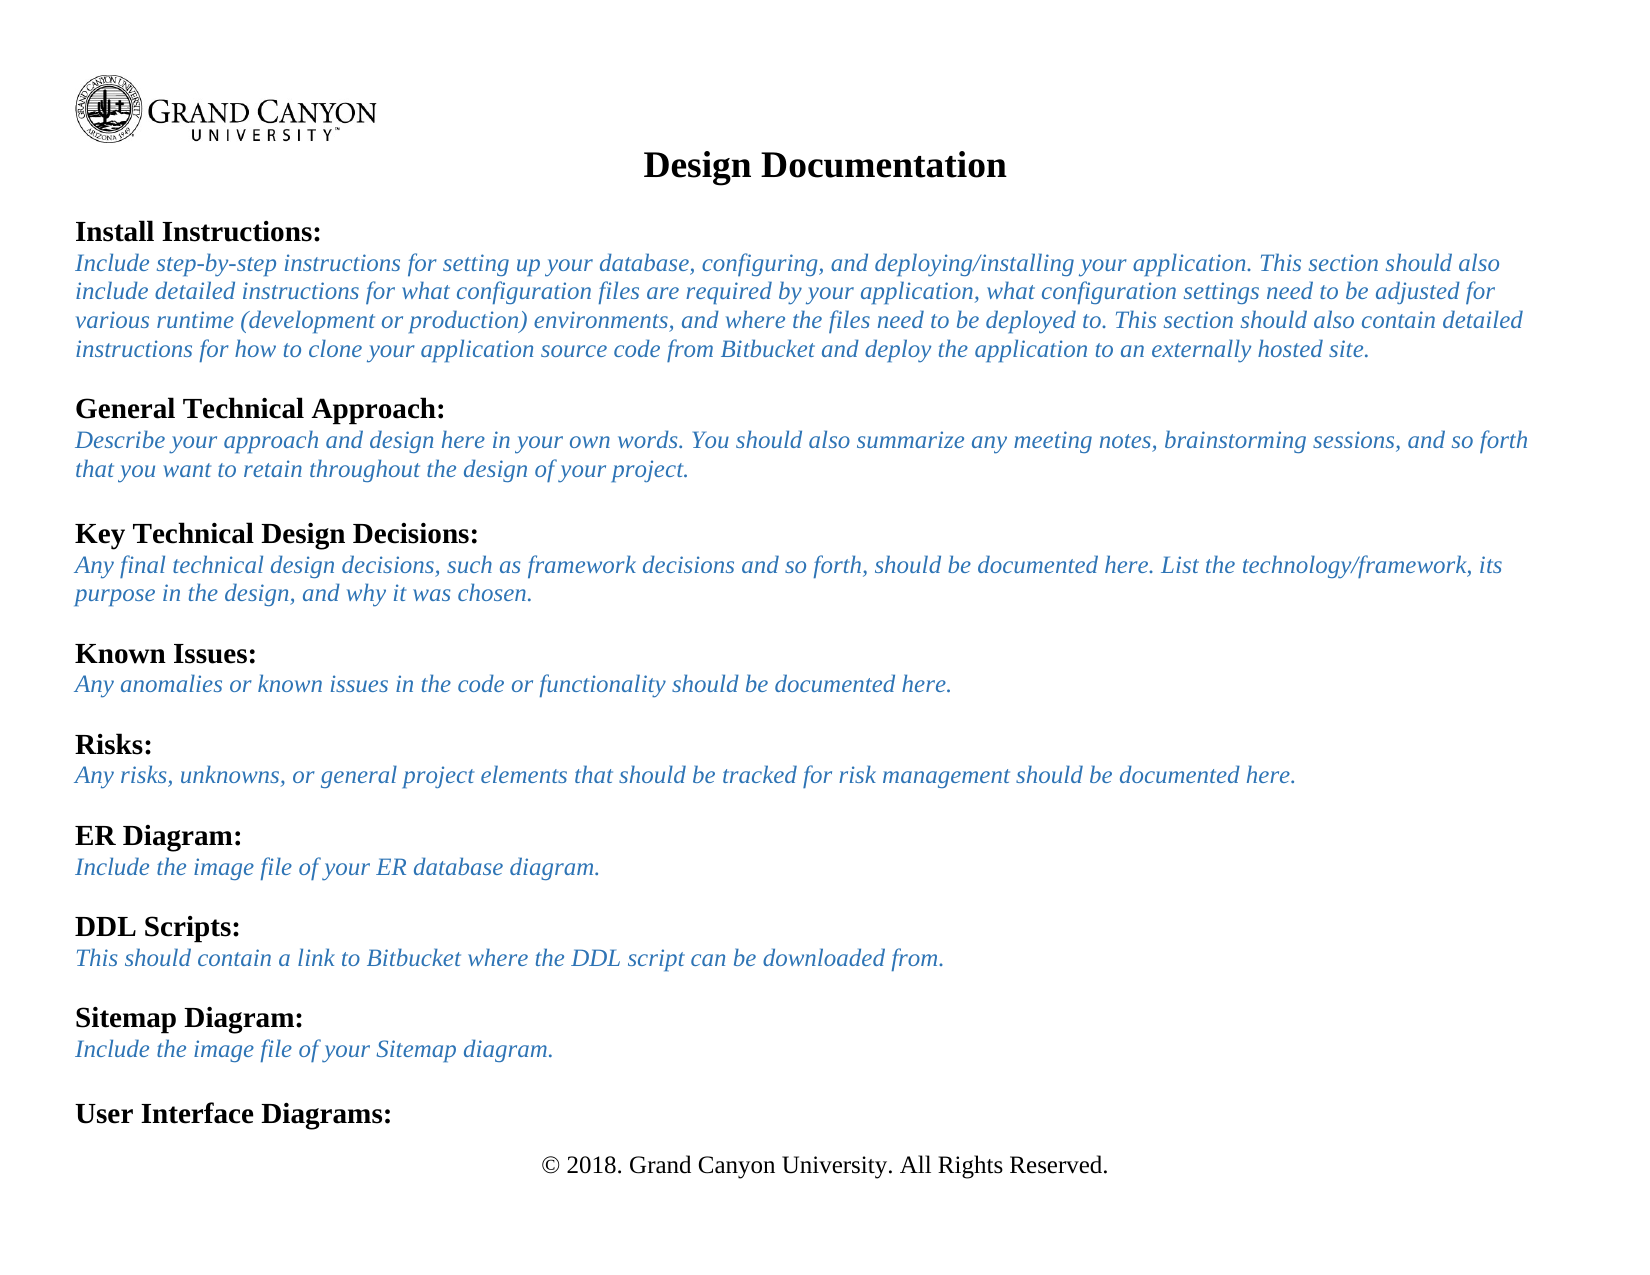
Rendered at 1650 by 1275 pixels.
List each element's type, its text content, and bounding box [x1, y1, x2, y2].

text Any risks, unknowns, or general project elements that should be tracked for risk management should be documented here. [75, 761, 1575, 789]
text Install Instructions: [75, 214, 1575, 248]
text DDL Scripts: [75, 909, 1575, 943]
text General Technical Approach: [75, 392, 1575, 425]
text Describe your approach and design here in your own words. You should also summarize any meeting notes, brainstorming sessions, and so forth that you want to retain throughout the design of your project. [75, 425, 1575, 483]
text Key Technical Design Decisions: [75, 516, 1575, 550]
text Design Documentation [75, 142, 1575, 186]
text ER Diagram: [75, 818, 1575, 852]
text Any anomalies or known issues in the code or functionality should be documented here. [75, 669, 1575, 698]
picture [75, 75, 377, 143]
text Include step-by-step instructions for setting up your database, configuring, and deploying/installing your application. This section should also include detailed instructions for what configuration files are required by your application, what configuration settings need to be adjusted for various runtime (development or production) environments, and where the files need to be deployed to. This section should also contain detailed instructions for how to clone your application source code from Bitbucket and deploy the application to an externally hosted site. [75, 248, 1575, 363]
text Risks: [75, 727, 1575, 761]
text Known Issues: [75, 636, 1575, 669]
text This should contain a link to Bitbucket where the DDL script can be downloaded from. [75, 943, 1575, 971]
text User Interface Diagrams: [75, 1096, 1575, 1129]
text Include the image file of your Sitemap diagram. [75, 1034, 1575, 1062]
text Any final technical design decisions, such as framework decisions and so forth, should be documented here. List the technology/framework, its purpose in the design, and why it was chosen. [75, 550, 1575, 607]
text Sitemap Diagram: [75, 1000, 1575, 1034]
text Include the image file of your ER database diagram. [75, 852, 1575, 880]
